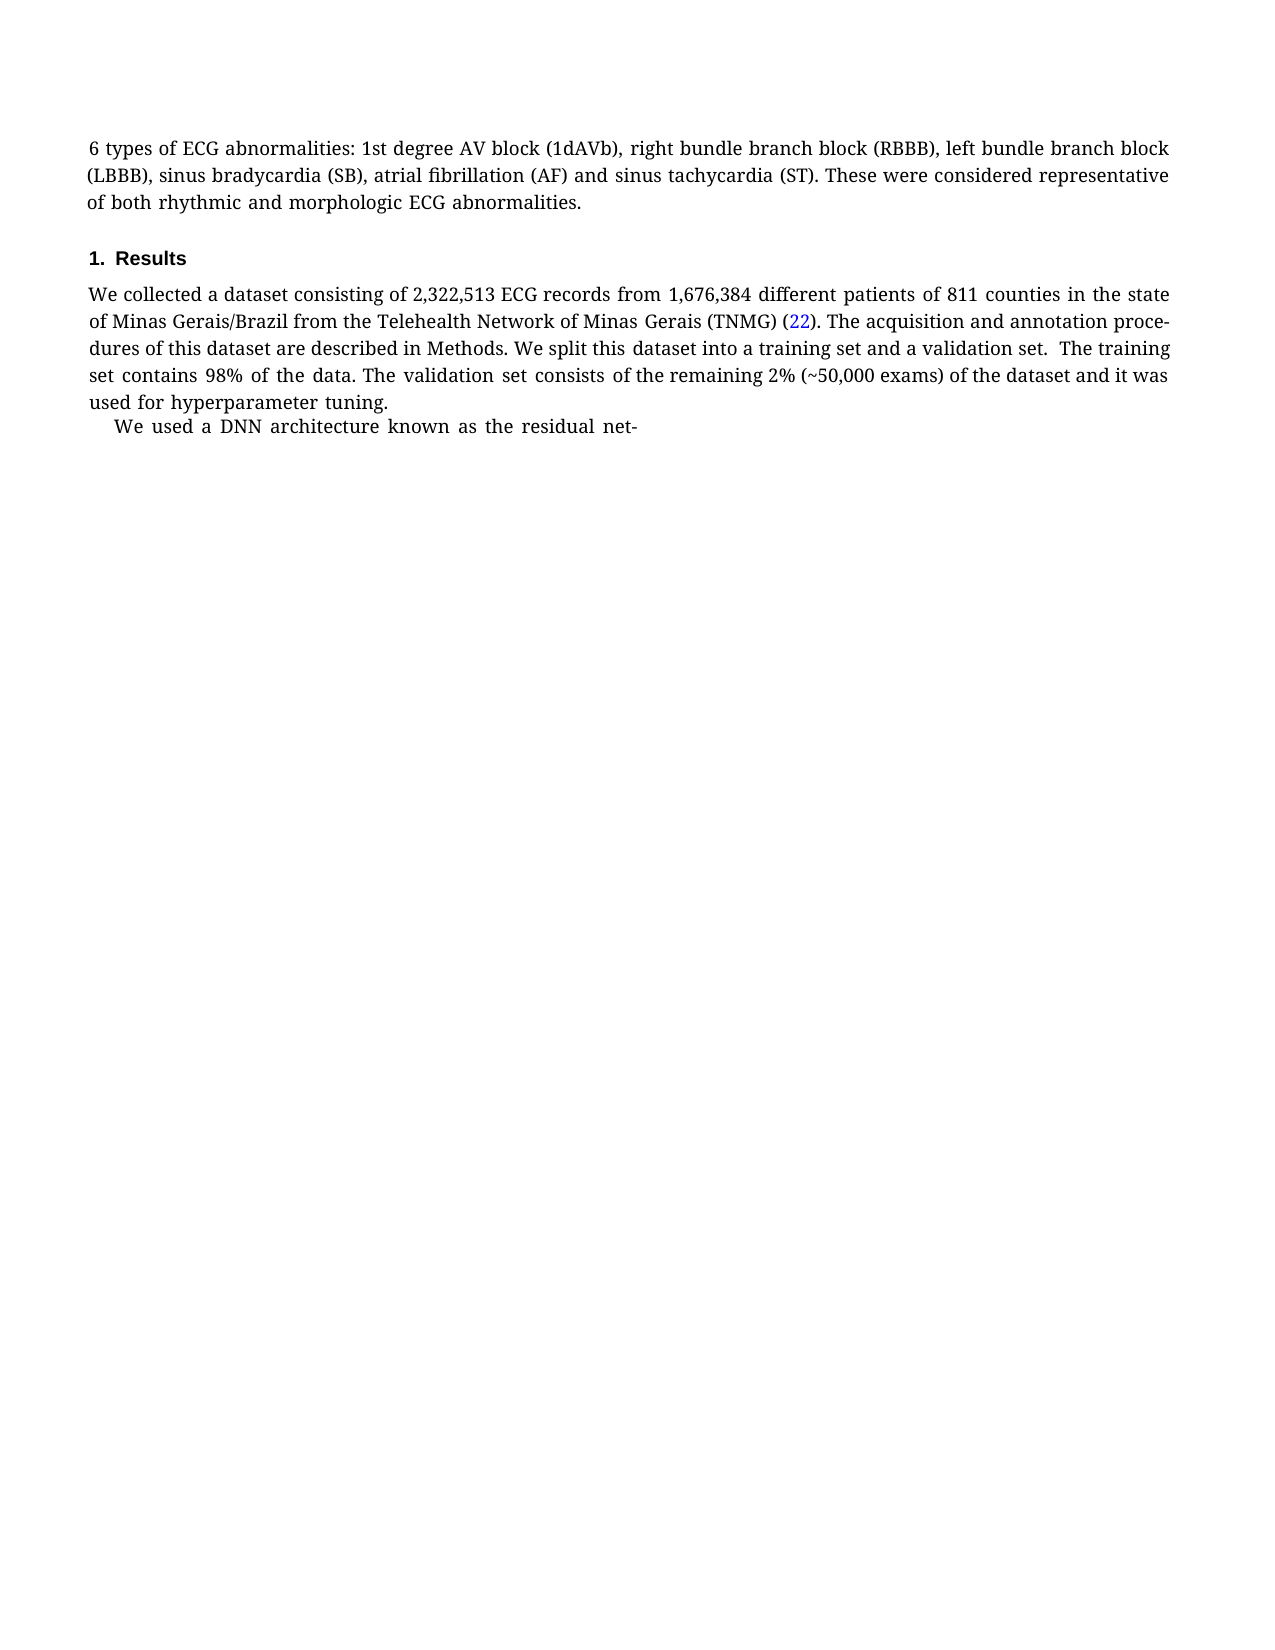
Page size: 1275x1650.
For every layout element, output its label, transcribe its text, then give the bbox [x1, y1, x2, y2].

text We collected a dataset consisting of 2,322,513 ECG records from 1,676,384 different patients of 811 counties in the state of Minas Gerais/Brazil from the Telehealth Network of Minas Gerais (TNMG) (22). The acquisition and annotation proce- dures of this dataset are described in Methods. We split this dataset into a training set and a validation set. The training set contains 98% of the data. The validation set consists of the remaining 2% (~50,000 exams) of the dataset and it was used for hyperparameter tuning. [88, 282, 1170, 415]
subtitle Results [89, 247, 1223, 270]
text We used a DNN architecture known as the residual net- [114, 417, 1223, 437]
text 6 types of ECG abnormalities: 1st degree AV block (1dAVb), right bundle branch block (RBBB), left bundle branch block (LBBB), sinus bradycardia (SB), atrial fibrillation (AF) and sinus tachycardia (ST). These were considered representative of both rhythmic and morphologic ECG abnormalities. [87, 135, 1170, 214]
